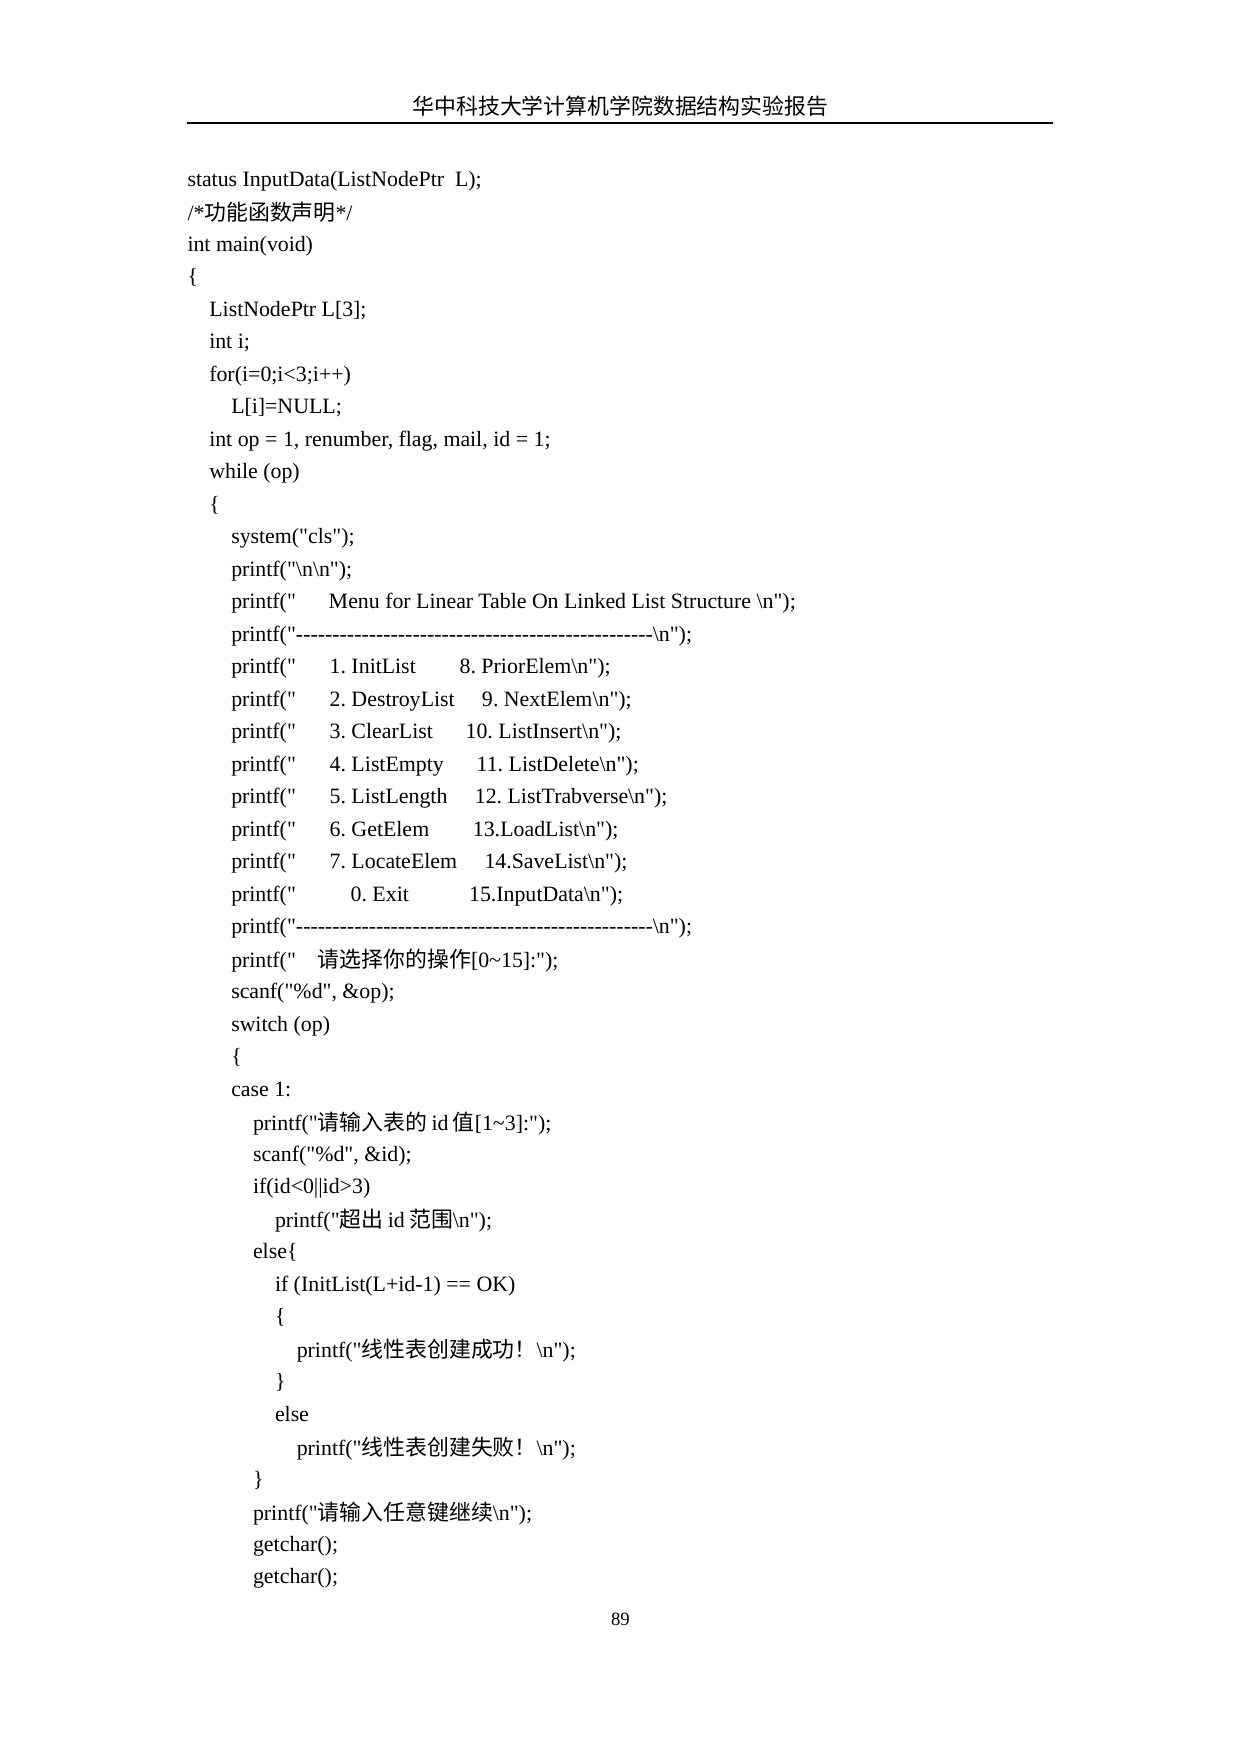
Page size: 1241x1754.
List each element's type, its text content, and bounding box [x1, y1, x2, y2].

text { [187, 259, 1053, 292]
text printf(" 4. ListEmpty 11. ListDelete\n"); [187, 747, 1053, 779]
text printf("-------------------------------------------------\n"); [187, 617, 1053, 649]
text printf("线性表创建失败！\n"); [187, 1429, 1053, 1462]
text printf("\n\n"); [187, 552, 1053, 584]
text printf("超出id范围\n"); [187, 1202, 1053, 1234]
text else [187, 1397, 1053, 1429]
text printf("-------------------------------------------------\n"); [187, 909, 1053, 942]
text case 1: [187, 1072, 1053, 1104]
text printf("请输入表的id值[1~3]:"); [187, 1104, 1053, 1137]
text switch (op) [187, 1007, 1053, 1039]
text } [187, 1462, 1053, 1494]
text printf(" 1. InitList 8. PriorElem\n"); [187, 649, 1053, 682]
text /*功能函数声明*/ [187, 194, 1053, 227]
text system("cls"); [187, 519, 1053, 552]
text printf(" 2. DestroyList 9. NextElem\n"); [187, 682, 1053, 714]
text { [187, 1039, 1053, 1072]
text { [187, 1299, 1053, 1332]
text } [187, 1364, 1053, 1397]
text while (op) [187, 454, 1053, 487]
text status InputData(ListNodePtr L); [187, 162, 1053, 194]
text printf(" 7. LocateElem 14.SaveList\n"); [187, 844, 1053, 877]
text ListNodePtr L[3]; [187, 292, 1053, 324]
text { [187, 487, 1053, 519]
text printf("请输入任意键继续\n"); [187, 1494, 1053, 1527]
text printf(" 请选择你的操作[0~15]:"); [187, 942, 1053, 974]
text printf(" 0. Exit 15.InputData\n"); [187, 877, 1053, 909]
text int i; [187, 324, 1053, 357]
text getchar(); [187, 1527, 1053, 1559]
text scanf("%d", &op); [187, 974, 1053, 1007]
text for(i=0;i<3;i++) [187, 357, 1053, 389]
text printf(" Menu for Linear Table On Linked List Structure \n"); [187, 584, 1053, 617]
text scanf("%d", &id); [187, 1137, 1053, 1169]
text printf(" 3. ClearList 10. ListInsert\n"); [187, 714, 1053, 747]
text int main(void) [187, 227, 1053, 259]
text else{ [187, 1234, 1053, 1267]
text int op = 1, renumber, flag, mail, id = 1; [187, 422, 1053, 454]
text getchar(); [187, 1559, 1053, 1592]
text printf(" 5. ListLength 12. ListTrabverse\n"); [187, 779, 1053, 812]
text if(id<0||id>3) [187, 1169, 1053, 1202]
text if (InitList(L+id-1) == OK) [187, 1267, 1053, 1299]
text printf("线性表创建成功！\n"); [187, 1332, 1053, 1364]
text printf(" 6. GetElem 13.LoadList\n"); [187, 812, 1053, 844]
text L[i]=NULL; [187, 389, 1053, 422]
